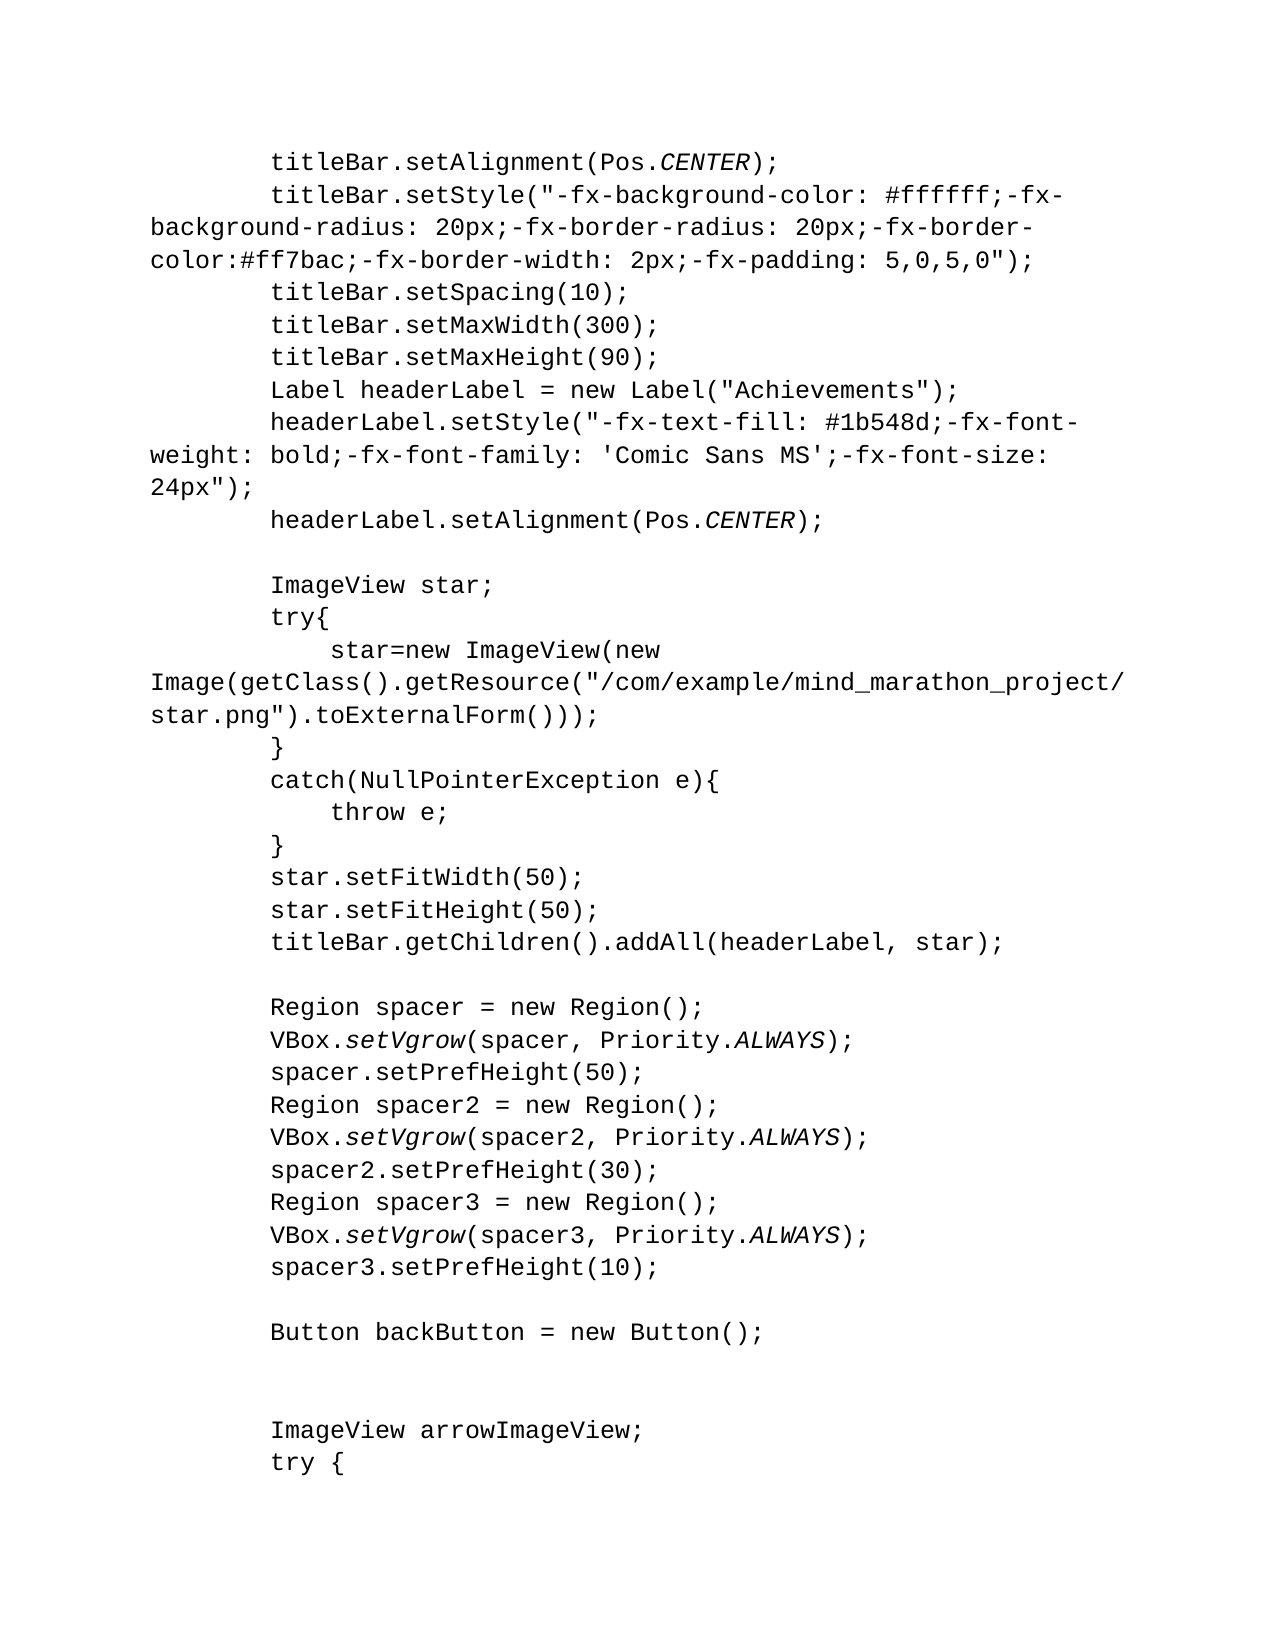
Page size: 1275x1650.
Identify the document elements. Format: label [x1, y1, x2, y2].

text [150, 150, 1125, 1478]
